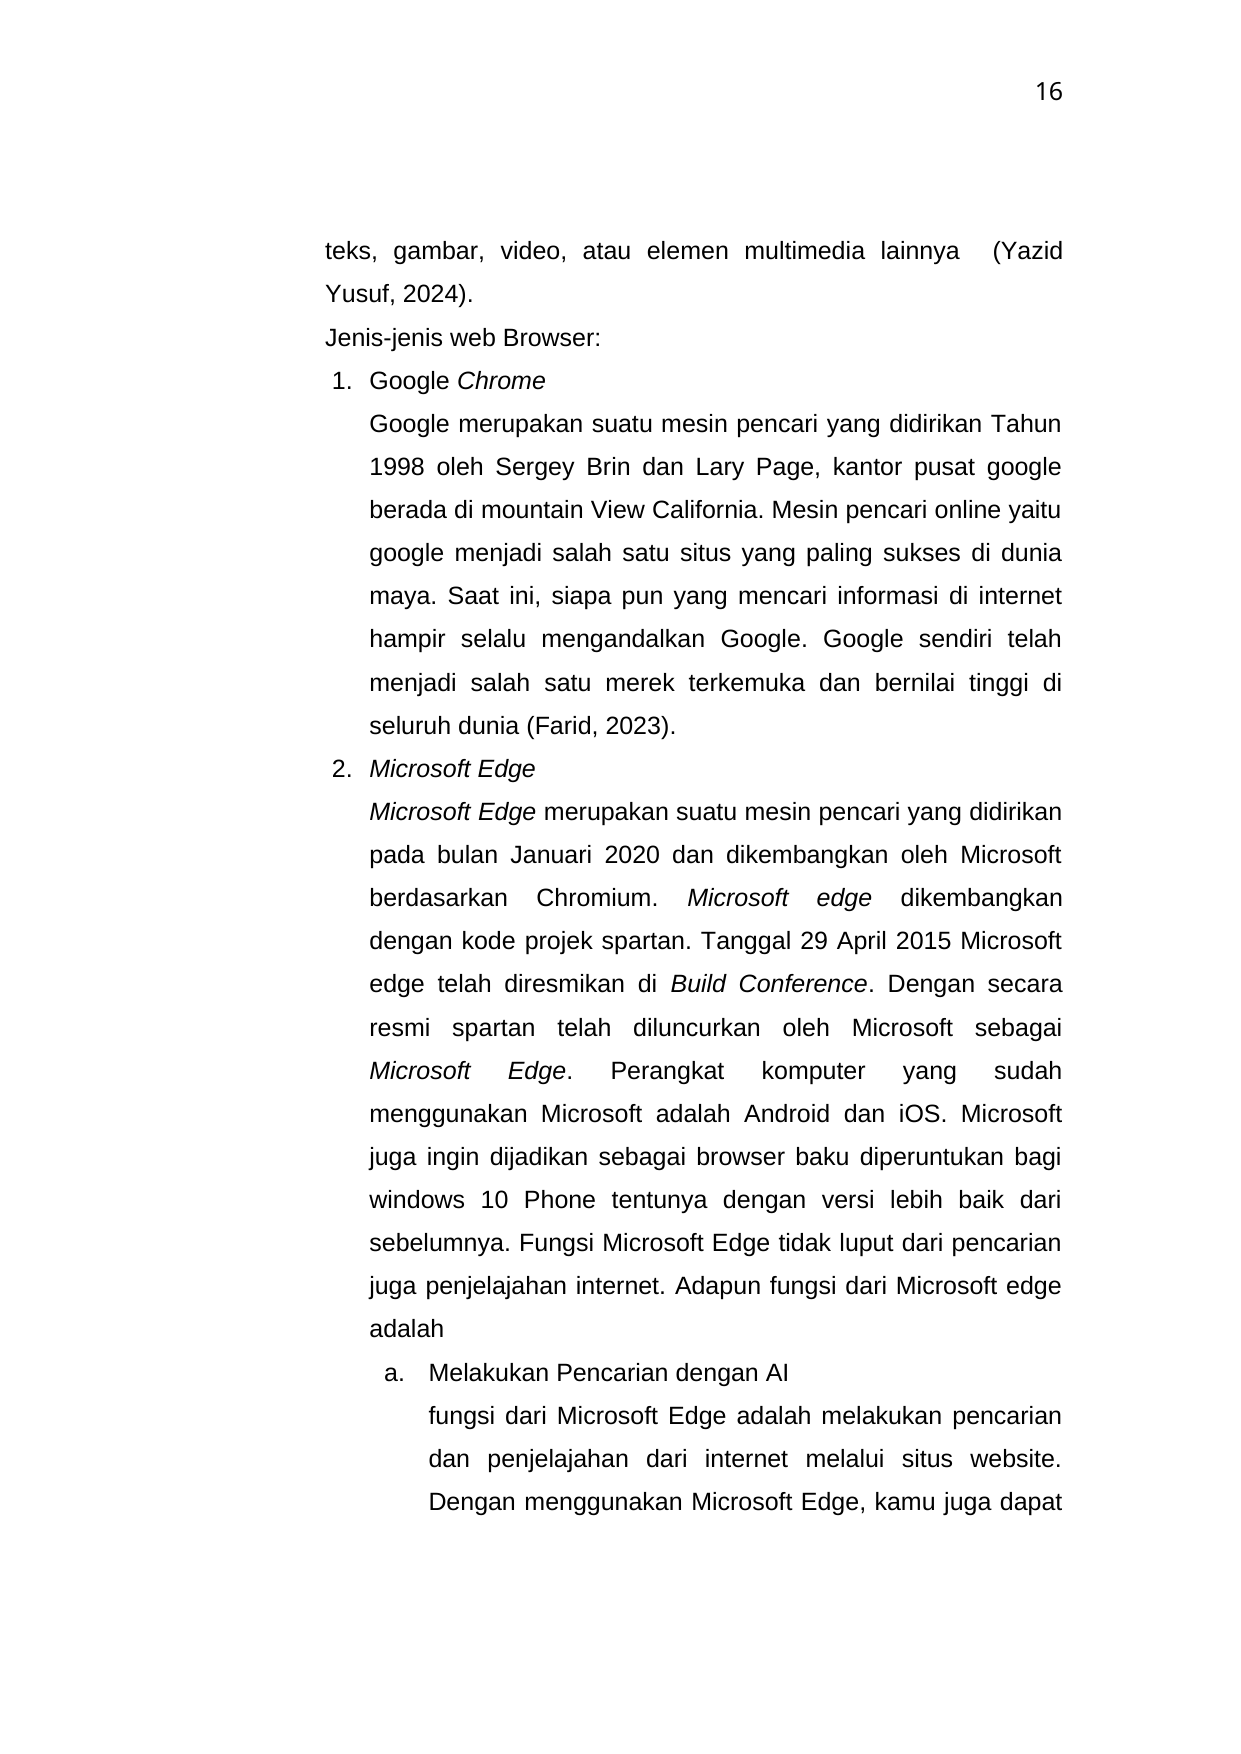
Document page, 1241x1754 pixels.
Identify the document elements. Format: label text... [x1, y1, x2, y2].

list Melakukan Pencarian dengan AI [384, 1357, 1063, 1386]
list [428, 1401, 1063, 1516]
list Microsoft Edge [332, 754, 1063, 782]
list Jenis-jenis web Browser: [325, 322, 1063, 351]
list Microsoft Edge merupakan suatu mesin pencari yang didirikan pada bulan Januari 2020 dan dikembangkan oleh Microsoft berdasarkan Chromium. Microsoft edge dikembangkan dengan kode projek spartan. Tanggal 29 April 2015 Microsoft edge telah diresmikan di Build Conference. Dengan secara resmi spartan telah diluncurkan oleh Microsoft sebagai Microsoft Edge. Perangkat komputer yang sudah menggunakan Microsoft adalah Android dan iOS. Microsoft juga ingin dijadikan sebagai browser baku diperuntukan bagi windows 10 Phone tentunya dengan versi lebih baik dari sebelumnya. Fungsi Microsoft Edge tidak luput dari pencarian juga penjelajahan internet. Adapun fungsi dari Microsoft edge adalah [369, 797, 1063, 1343]
list Google merupakan suatu mesin pencari yang didirikan Tahun 1998 oleh Sergey Brin dan Lary Page, kantor pusat google berada di mountain View California. Mesin pencari online yaitu google menjadi salah satu situs yang paling sukses di dunia maya. Saat ini, siapa pun yang mencari informasi di internet hampir selalu mengandalkan Google. Google sendiri telah menjadi salah satu merek terkemuka dan bernilai tinggi di seluruh dunia . [369, 409, 1063, 739]
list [325, 236, 1063, 308]
list Google Chrome [332, 366, 1063, 394]
